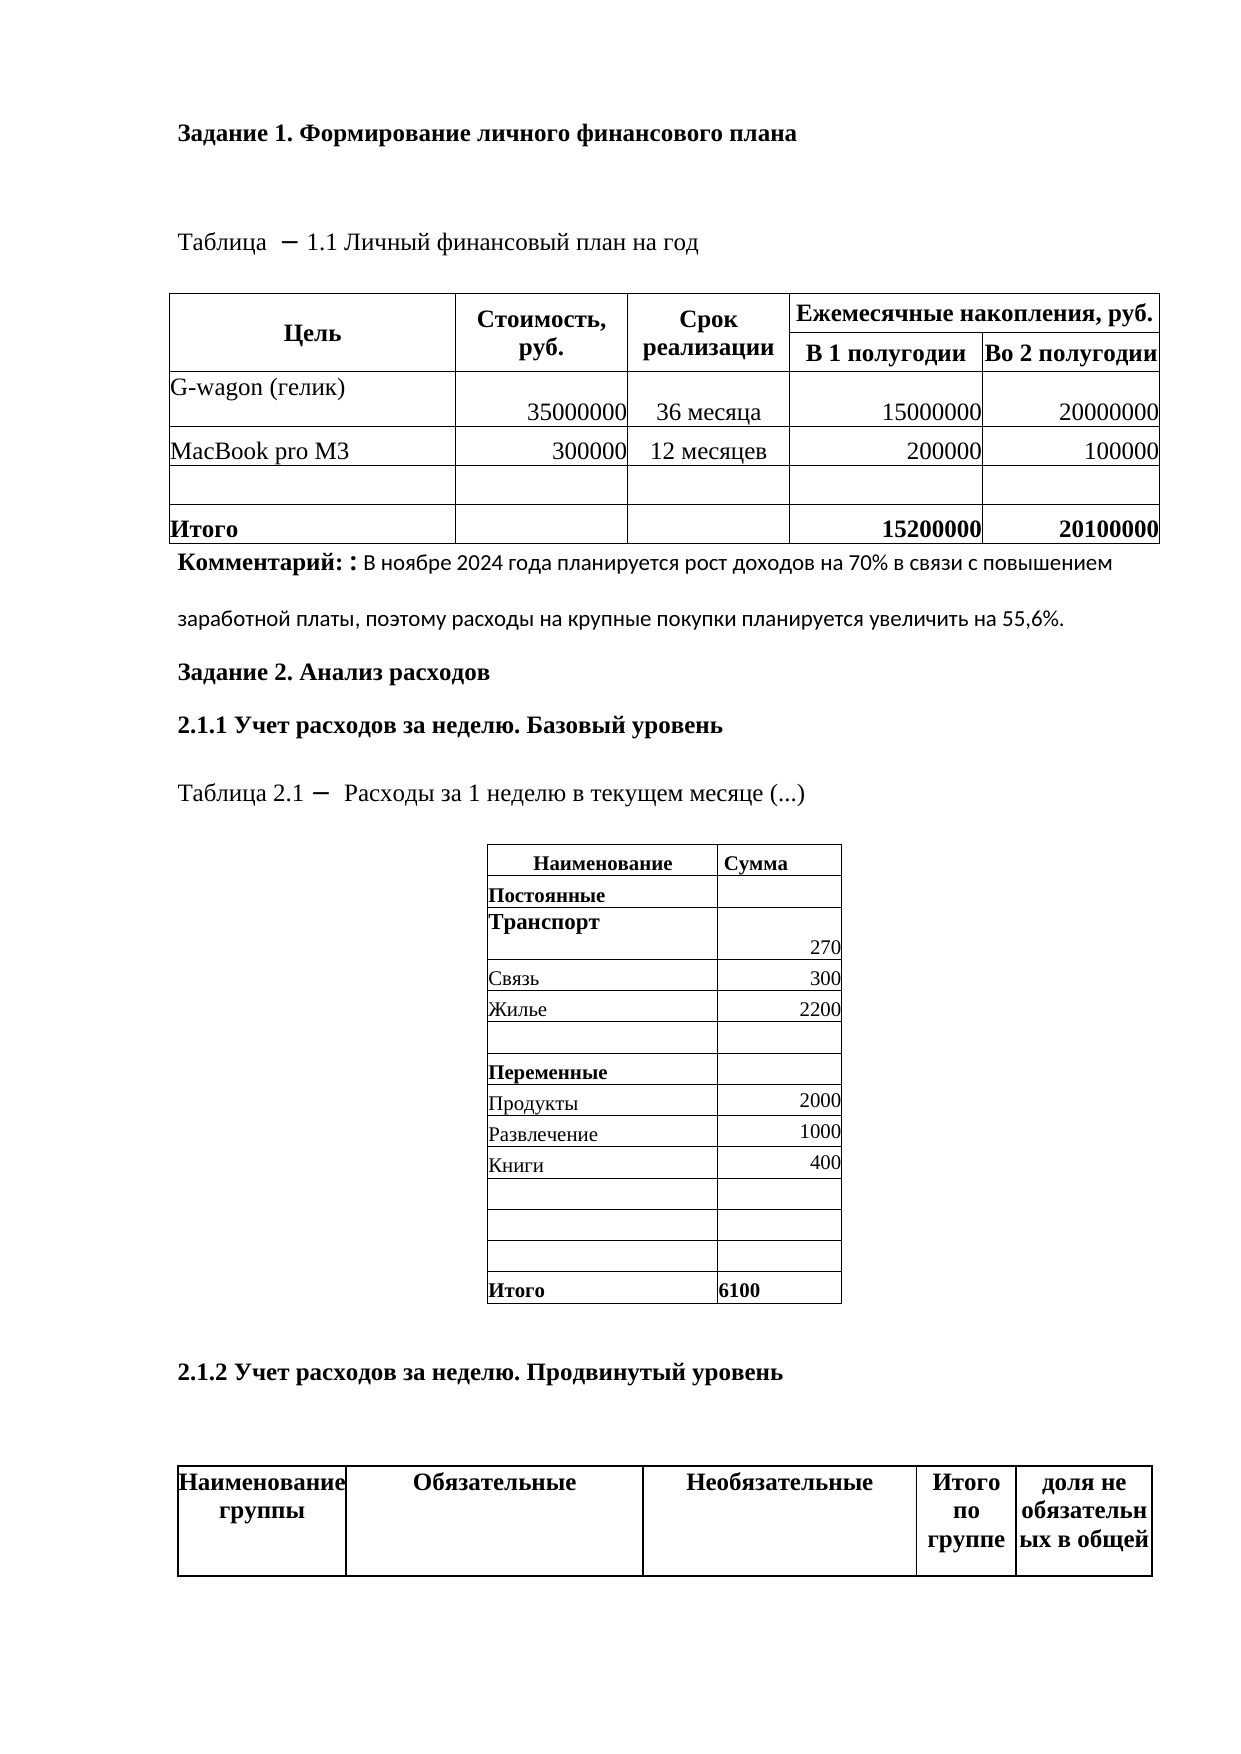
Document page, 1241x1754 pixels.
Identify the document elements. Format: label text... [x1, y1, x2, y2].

table_cell Развлечение [488, 1116, 717, 1146]
table_cell Постоянные [488, 876, 717, 907]
table_cell MacBook pro M3 [170, 427, 455, 464]
text 2.1.1 Учет расходов за неделю. Базовый уровень [177, 711, 1152, 739]
table_cell Продукты [488, 1085, 717, 1115]
table_cell 2000 [718, 1085, 841, 1115]
table_cell [488, 1210, 717, 1240]
table_header Необязательные [644, 1467, 916, 1575]
table_cell 300 [718, 960, 841, 990]
table_cell Книги [488, 1147, 717, 1177]
table_cell [790, 466, 982, 504]
table_cell [628, 466, 789, 504]
table_header Наименование [488, 845, 717, 875]
table_cell 20000000 [983, 372, 1159, 426]
table_cell Переменные [488, 1054, 717, 1084]
table_cell [170, 466, 455, 504]
table_cell Во 2 полугодии [983, 333, 1159, 371]
text Комментарий: : В ноябре 2024 года планируется рост доходов на 70% в связи с повышением [177, 544, 1152, 578]
table_cell [983, 466, 1159, 504]
table_cell 1000 [718, 1116, 841, 1146]
table_cell 6100 [718, 1272, 841, 1302]
table_header Стоимость, руб. [456, 294, 627, 371]
table_cell [456, 505, 627, 543]
text Задание 2. Анализ расходов [177, 657, 1152, 686]
table_cell [628, 505, 789, 543]
table_cell [718, 1241, 841, 1271]
table_cell [488, 1241, 717, 1271]
table_header Ежемесячные накопления, руб. [790, 294, 1159, 332]
table_cell 100000 [983, 427, 1159, 464]
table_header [1017, 1467, 1151, 1575]
table_cell 300000 [456, 427, 627, 464]
table_header Сумма [718, 845, 841, 875]
text Таблица − 1.1 Личный финансовый план на год [177, 213, 1152, 264]
table_cell [718, 1210, 841, 1240]
table_cell 36 месяца [628, 372, 789, 426]
table_cell 20100000 [983, 505, 1159, 543]
table_cell Итого [488, 1272, 717, 1302]
table_cell [718, 876, 841, 907]
table_cell [718, 1179, 841, 1209]
table_cell 270 [718, 908, 841, 959]
table_cell [488, 1179, 717, 1209]
table_header Наименование группы [179, 1467, 345, 1575]
table_cell G-wagon (гелик) [170, 372, 455, 426]
table_cell 12 месяцев [628, 427, 789, 464]
table_header Итого по группе [917, 1467, 1015, 1575]
table_header Срок реализации [628, 294, 789, 371]
table_cell Итого [170, 505, 455, 543]
table_cell 2200 [718, 991, 841, 1021]
table_header Обязательные [347, 1467, 642, 1575]
table_cell В 1 полугодии [790, 333, 982, 371]
table_cell Связь [488, 960, 717, 990]
table_cell 200000 [790, 427, 982, 464]
table_cell 15000000 [790, 372, 982, 426]
text Задание 1. Формирование личного финансового плана [177, 118, 1152, 147]
table_cell Жилье [488, 991, 717, 1021]
table_cell [718, 1054, 841, 1084]
table_cell 400 [718, 1147, 841, 1177]
table_cell [718, 1022, 841, 1052]
table_cell [456, 466, 627, 504]
text заработной платы, поэтому расходы на крупные покупки планируется увеличить на 55,6%. [177, 604, 1152, 632]
text Таблица 2.1 − Расходы за 1 неделю в текущем месяце (...) [177, 764, 1152, 816]
table_cell 35000000 [456, 372, 627, 426]
text 2.1.2 Учет расходов за неделю. Продвинутый уровень [177, 1357, 1152, 1386]
table_cell Транспорт [488, 908, 717, 959]
table_cell 15200000 [790, 505, 982, 543]
table_cell [488, 1022, 717, 1052]
table_header Цель [170, 294, 455, 371]
